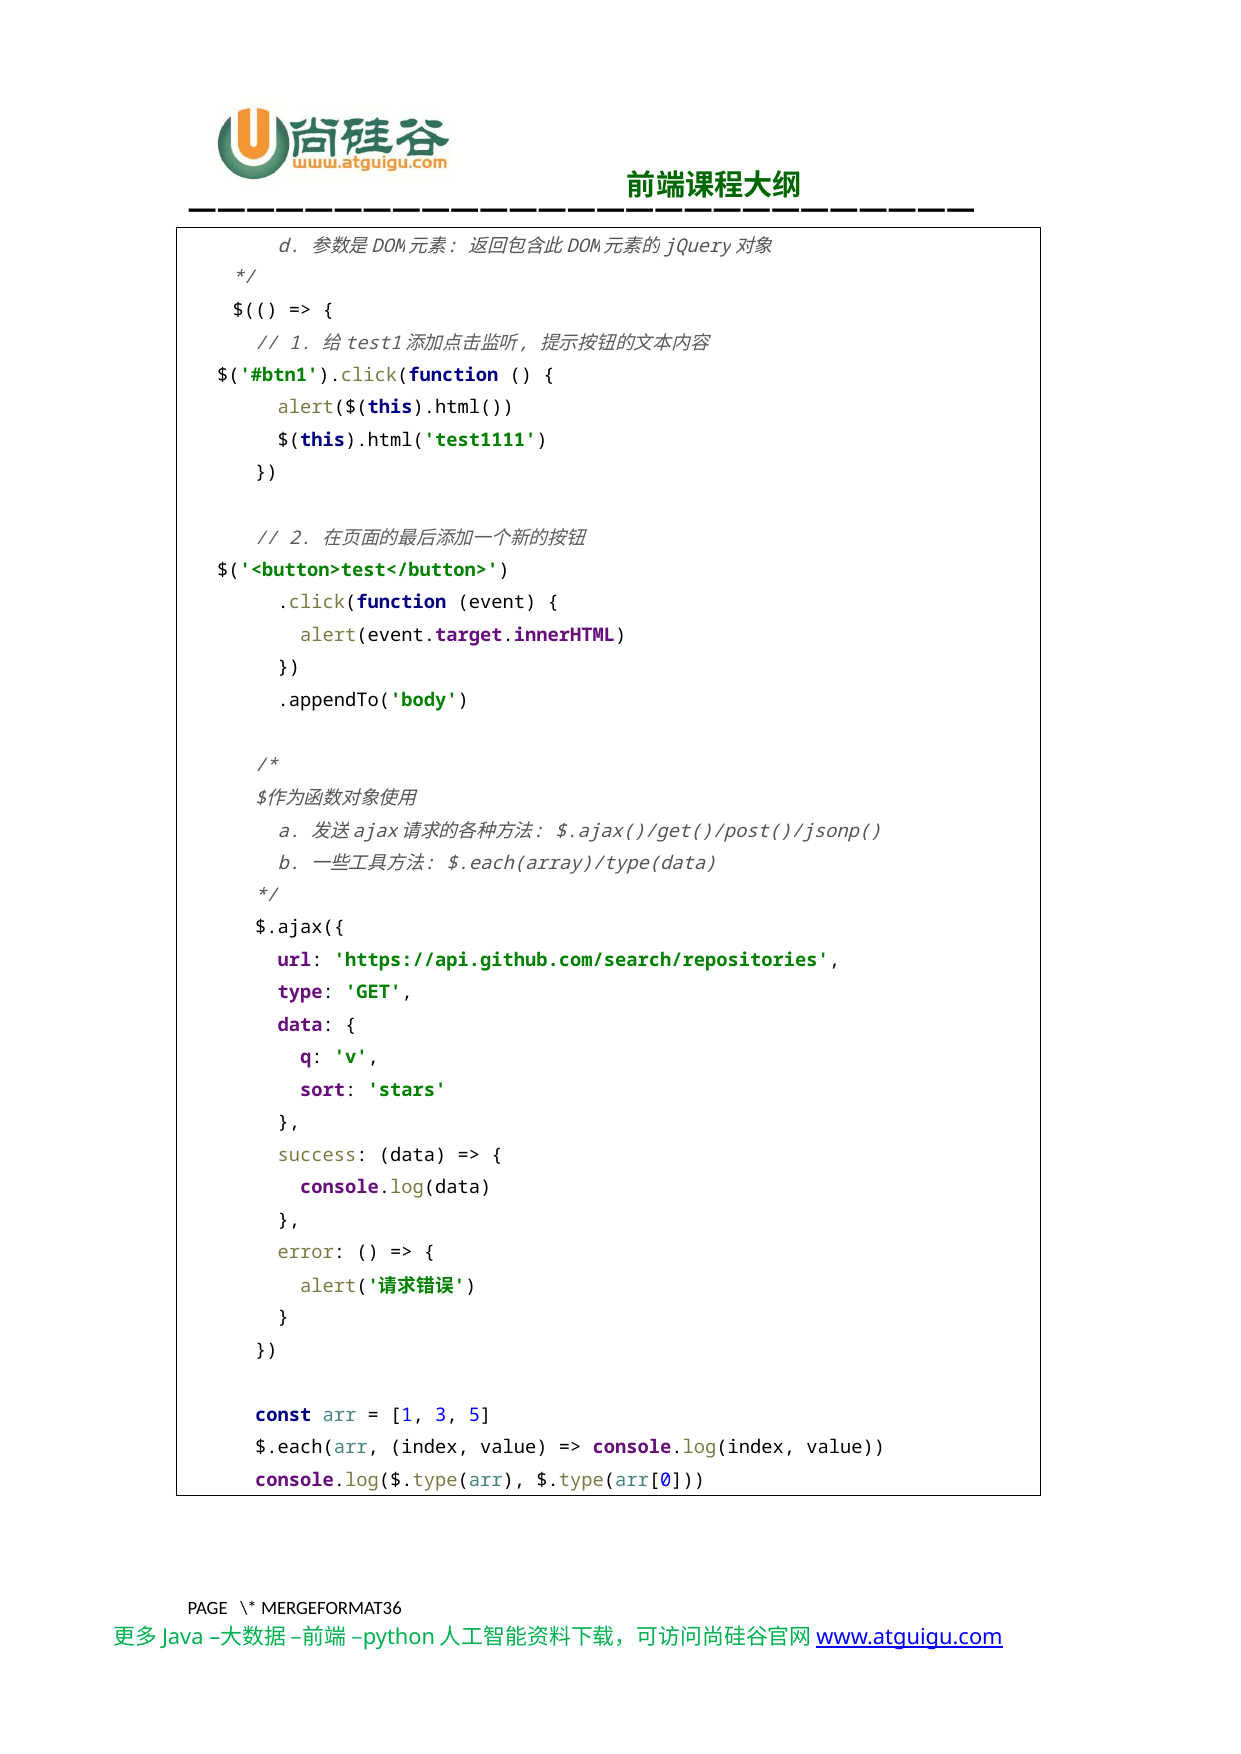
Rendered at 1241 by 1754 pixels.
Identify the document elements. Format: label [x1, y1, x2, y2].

picture [187, 88, 479, 195]
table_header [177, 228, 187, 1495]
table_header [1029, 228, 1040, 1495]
